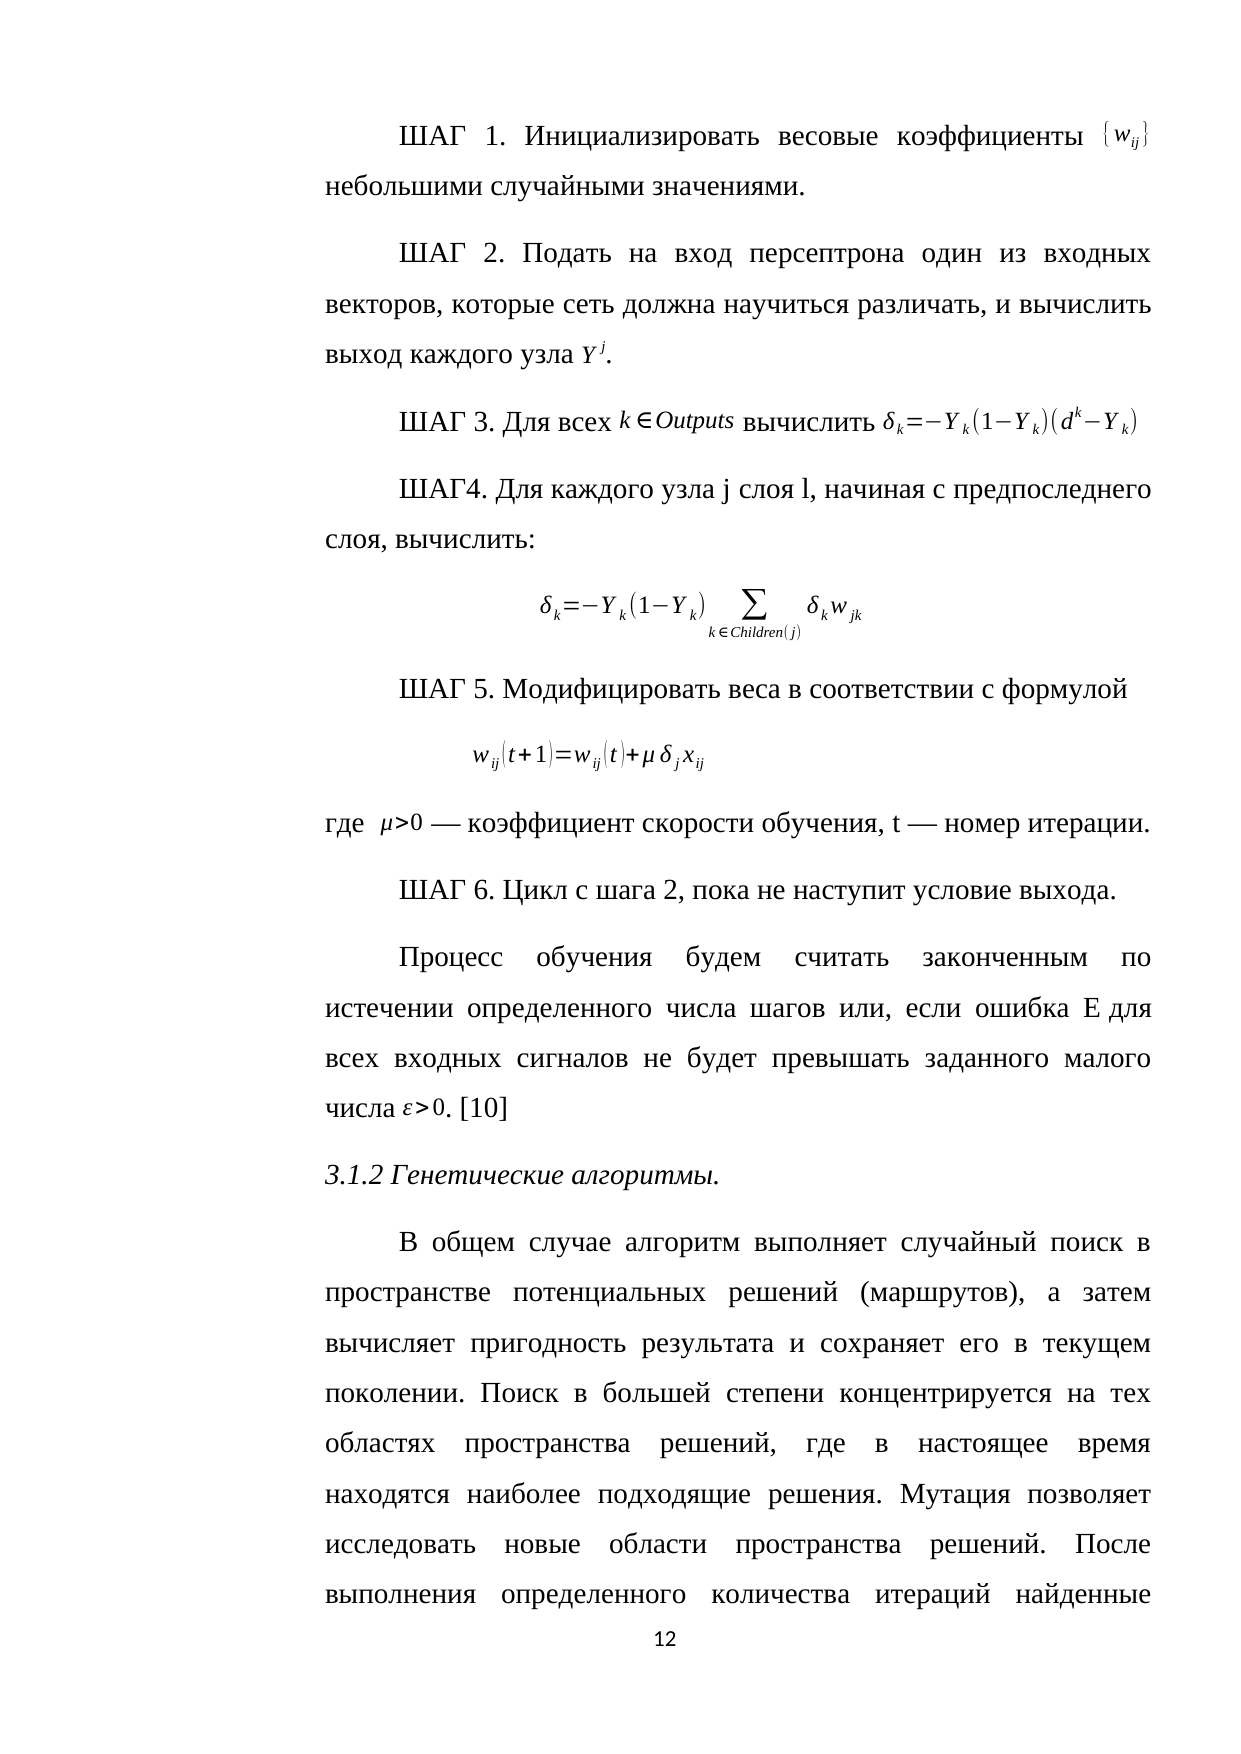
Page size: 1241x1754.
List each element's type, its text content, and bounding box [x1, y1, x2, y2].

text ШАГ 3. Для всех вычислить [325, 403, 1152, 438]
text Процесс обучения будем считать законченным по истечении определенного числа шагов или, если ошибка E для всех входных сигналов не будет превышать заданного малого числа . [10] [325, 939, 1152, 1124]
text ШАГ 6. Цикл с шага 2, пока не наступит условие выхода. [177, 872, 1152, 906]
text ШАГ 2. Подать на вход персептрона один из входных векторов, которые сеть должна научиться различать, и вычислить выход каждого узла . [325, 235, 1152, 369]
text 3.1.2 Генетические алгоритмы. [177, 1157, 1152, 1191]
text ШАГ 5. Модифицировать веса в соответствии с формулой [325, 671, 1152, 705]
text где — коэффициент скорости обучения, t — номер итерации. [325, 805, 1152, 839]
text ШАГ4. Для каждого узла j слоя l, начиная с предпоследнего слоя, вычислить: [325, 471, 1152, 555]
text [325, 1224, 1152, 1610]
text ШАГ 1. Инициализировать весовые коэффициенты небольшими случайными значениями. [325, 118, 1152, 202]
